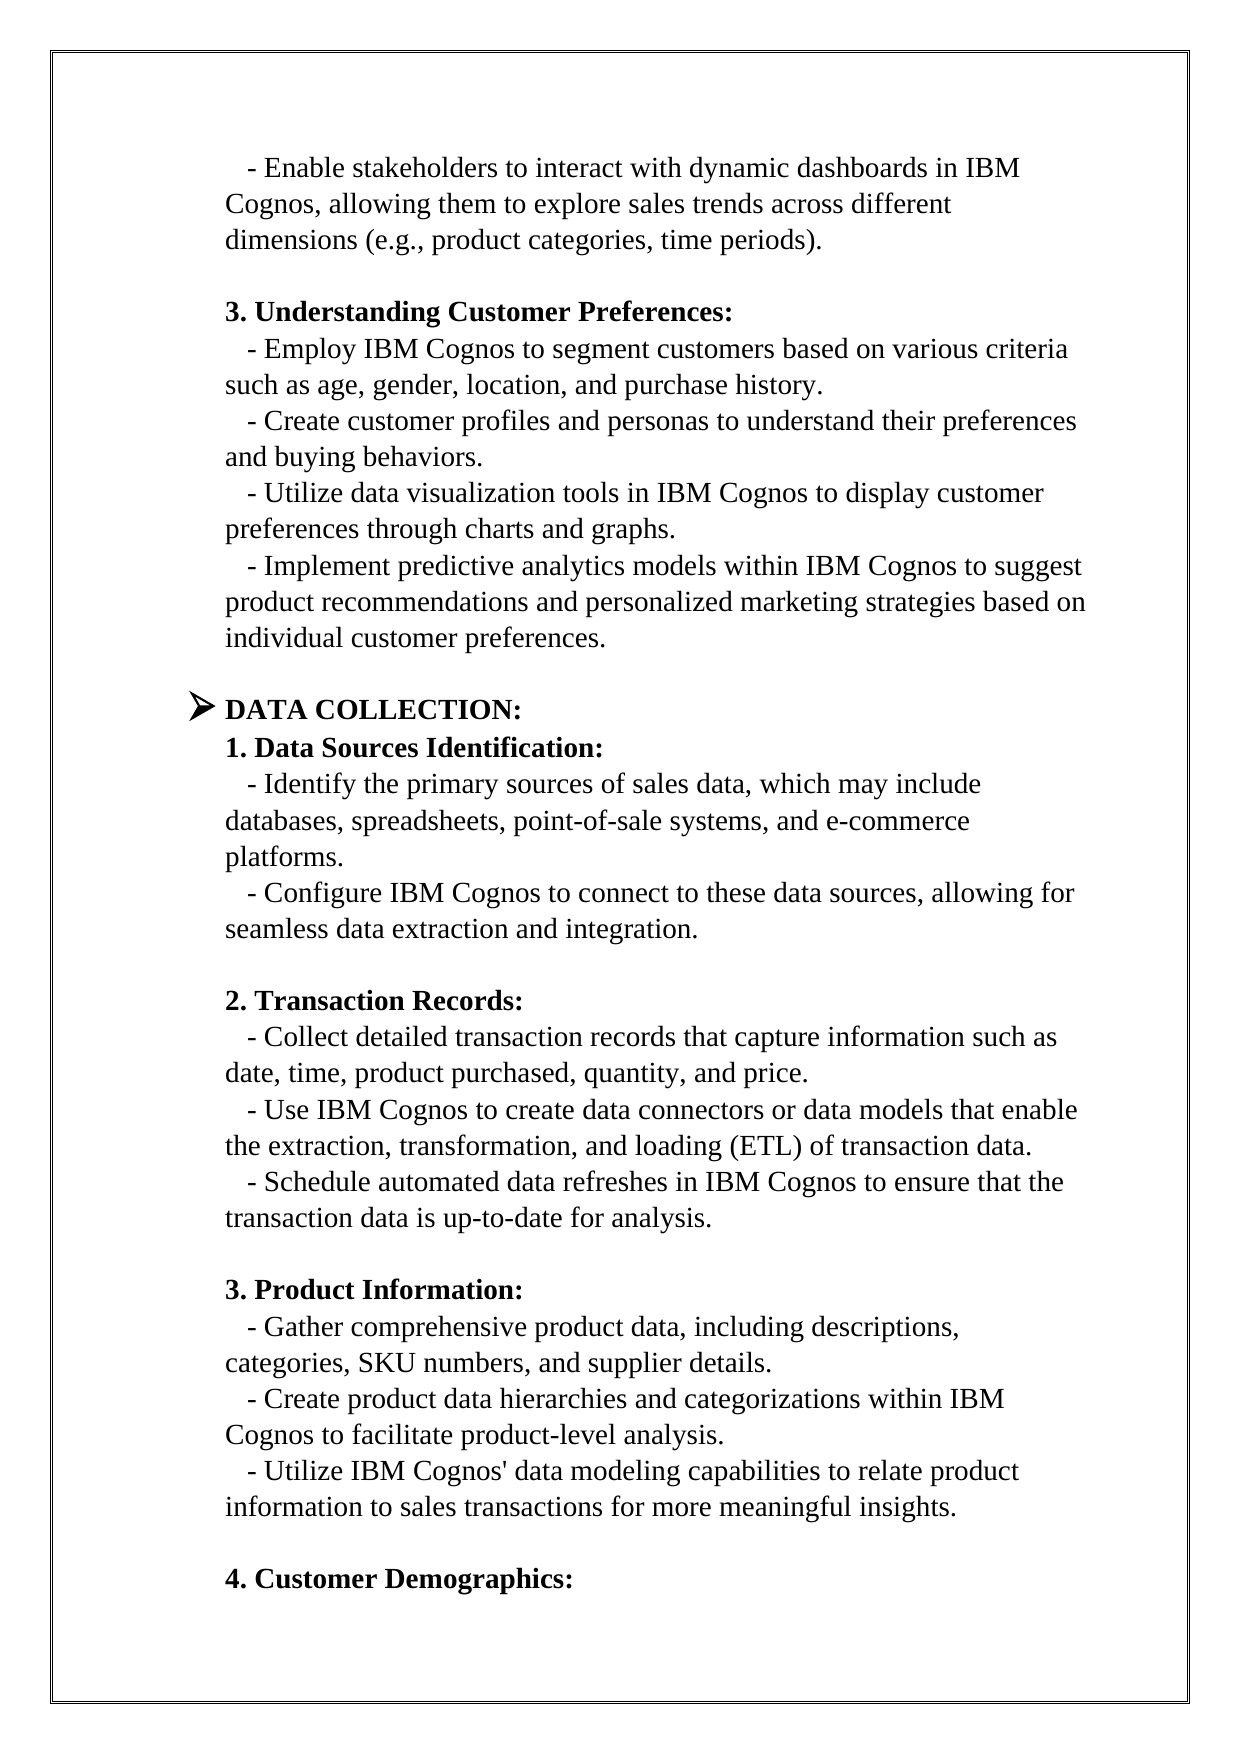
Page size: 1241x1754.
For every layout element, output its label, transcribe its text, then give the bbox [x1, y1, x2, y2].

list 4. Customer Demographics: [225, 1562, 1090, 1595]
list - Enable stakeholders to interact with dynamic dashboards in IBM Cognos, allowing them to explore sales trends across different dimensions (e.g., product categories, time periods). [225, 150, 1090, 256]
list - Create product data hierarchies and categorizations within IBM Cognos to facilitate product-level analysis. [225, 1381, 1090, 1451]
list 3. Understanding Customer Preferences: [225, 294, 1090, 328]
list - Configure IBM Cognos to connect to these data sources, allowing for seamless data extraction and integration. [225, 875, 1090, 944]
list 3. Product Information: [225, 1272, 1090, 1306]
list - Use IBM Cognos to create data connectors or data models that enable the extraction, transformation, and loading (ETL) of transaction data. [225, 1092, 1090, 1161]
list - Gather comprehensive product data, including descriptions, categories, SKU numbers, and supplier details. [225, 1309, 1090, 1378]
list - Collect detailed transaction records that capture information such as date, time, product purchased, quantity, and price. [225, 1019, 1090, 1089]
list 2. Transaction Records: [225, 983, 1090, 1017]
list - Utilize data visualization tools in IBM Cognos to display customer preferences through charts and graphs. [225, 475, 1090, 545]
list - Utilize IBM Cognos' data modeling capabilities to relate product information to sales transactions for more meaningful insights. [225, 1453, 1090, 1523]
list - Implement predictive analytics models within IBM Cognos to suggest product recommendations and personalized marketing strategies based on individual customer preferences. [225, 548, 1090, 653]
list 1. Data Sources Identification: [225, 730, 1090, 764]
list - Identify the primary sources of sales data, which may include databases, spreadsheets, point-of-sale systems, and e-commerce platforms. [225, 766, 1090, 872]
list - Schedule automated data refreshes in IBM Cognos to ensure that the transaction data is up-to-date for analysis. [225, 1164, 1090, 1234]
list - Employ IBM Cognos to segment customers based on various criteria such as age, gender, location, and purchase history. [225, 331, 1090, 400]
list - Create customer profiles and personas to understand their preferences and buying behaviors. [225, 403, 1090, 473]
list DATA COLLECTION: [187, 692, 1090, 727]
